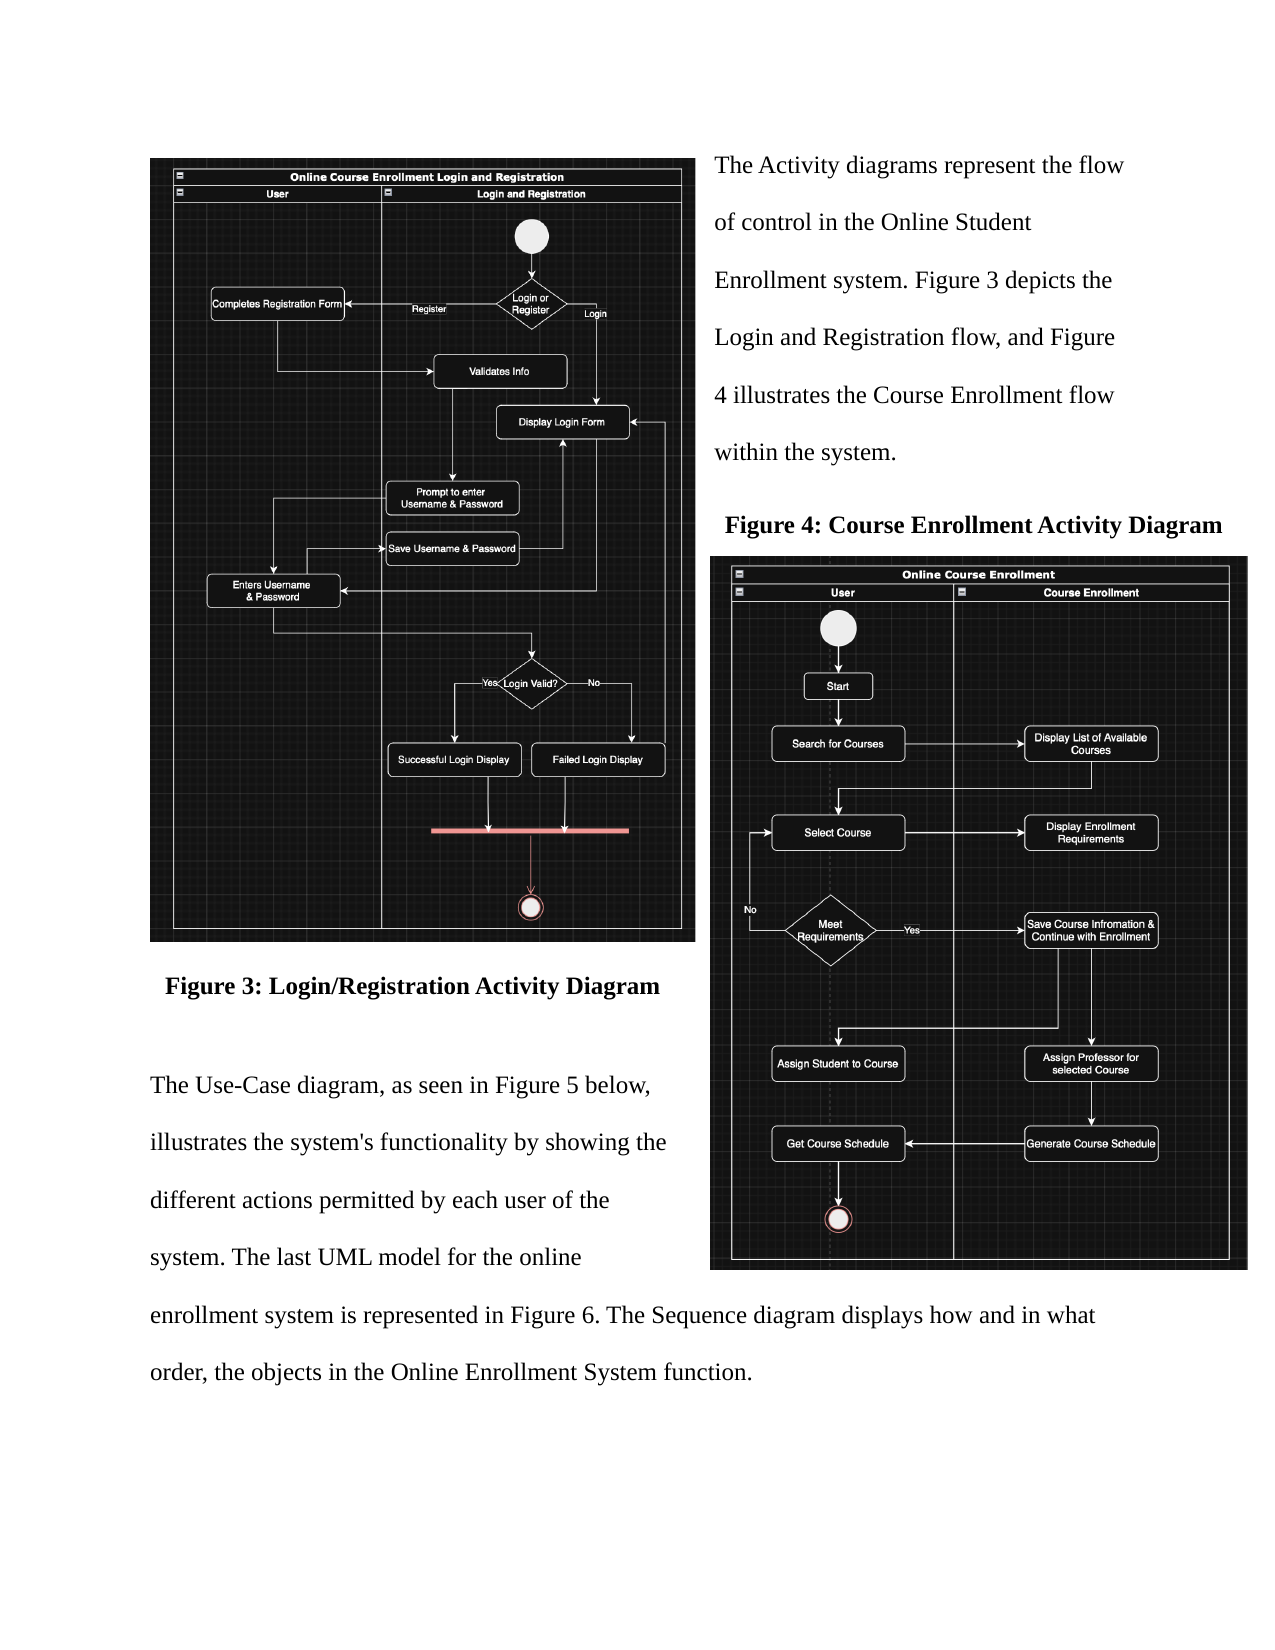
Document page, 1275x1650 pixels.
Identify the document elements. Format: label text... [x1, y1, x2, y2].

picture [710, 556, 1248, 1270]
text The Use-Case diagram, as seen in Figure 5 below, illustrates the system's functionality by showing the different actions permitted by each user of the system. The last UML model for the online enrollment system is represented in Figure 6. The Sequence diagram displays how and in what order, the objects in the Online Enrollment System function. [150, 1070, 1125, 1386]
text The Activity diagrams represent the flow of control in the Online Student Enrollment system. Figure 3 depicts the Login and Registration flow, and Figure 4 illustrates the Course Enrollment flow within the system. [150, 150, 1125, 466]
picture [150, 158, 696, 942]
